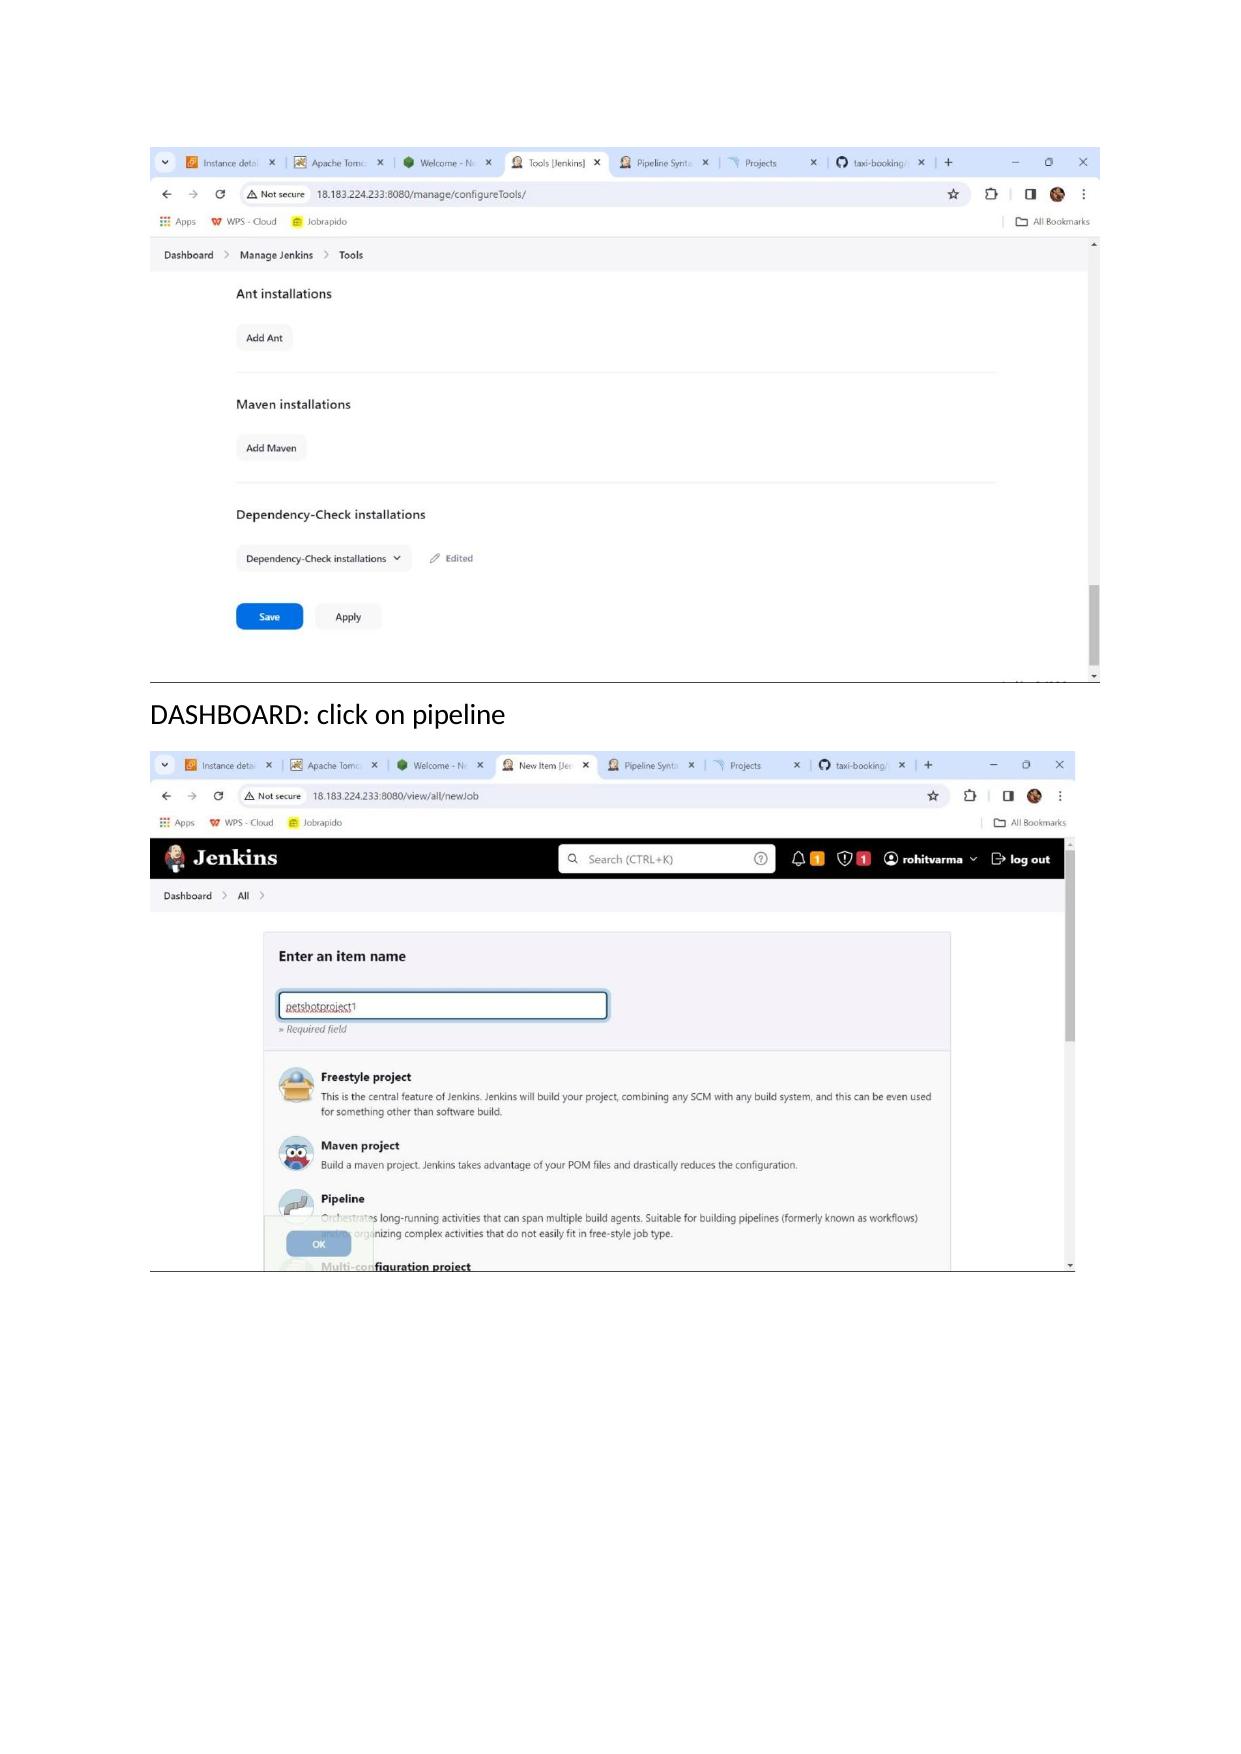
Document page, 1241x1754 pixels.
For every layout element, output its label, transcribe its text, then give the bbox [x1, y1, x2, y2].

picture [150, 147, 1100, 683]
text DASHBOARD: click on pipeline [150, 696, 1101, 731]
picture [150, 751, 1075, 1272]
